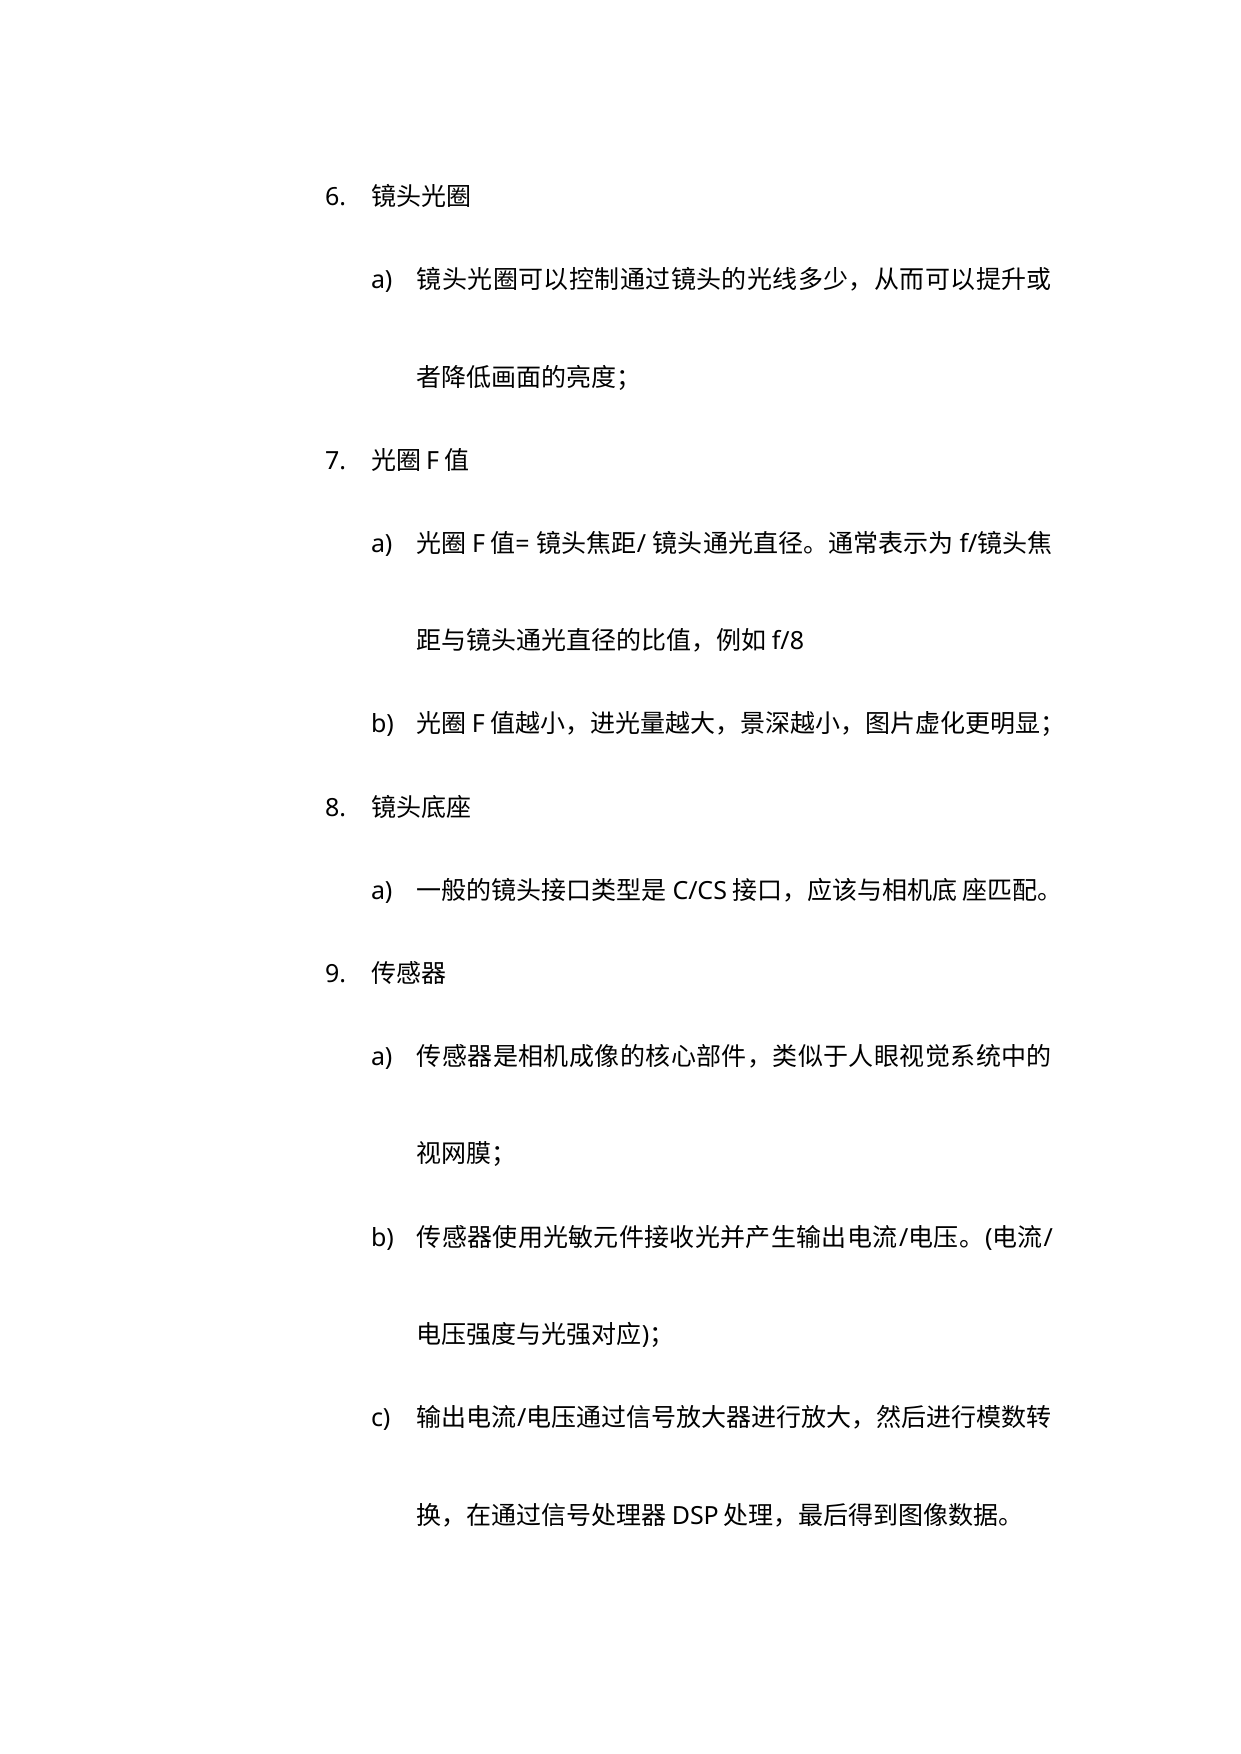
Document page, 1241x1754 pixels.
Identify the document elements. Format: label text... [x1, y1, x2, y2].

list 传感器是相机成像的核心部件，类似于人眼视觉系统中的视网膜； [371, 1022, 1053, 1184]
list 镜头光圈可以控制通过镜头的光线多少，从而可以提升或者降低画面的亮度； [371, 245, 1053, 408]
list 镜头光圈 [325, 162, 1053, 227]
list 光圈F值越小，进光量越大，景深越小，图片虚化更明显； [371, 689, 1053, 754]
list 镜头底座 [325, 773, 1053, 838]
list 光圈F值= 镜头焦距/ 镜头通光直径。通常表示为f/镜头焦距与镜头通光直径的比值，例如f/8 [371, 509, 1053, 671]
list 一般的镜头接口类型是 C/CS接口，应该与相机底 座匹配。 [371, 856, 1053, 921]
list 光圈F值 [325, 426, 1053, 491]
list 传感器 [325, 939, 1053, 1004]
list 传感器使用光敏元件接收光并产生输出电流/电压。(电流/电压强度与光强对应)； [371, 1203, 1053, 1365]
list 输出电流/电压通过信号放大器进行放大，然后进行模数转换，在通过信号处理器DSP处理，最后得到图像数据。 [371, 1383, 1053, 1546]
